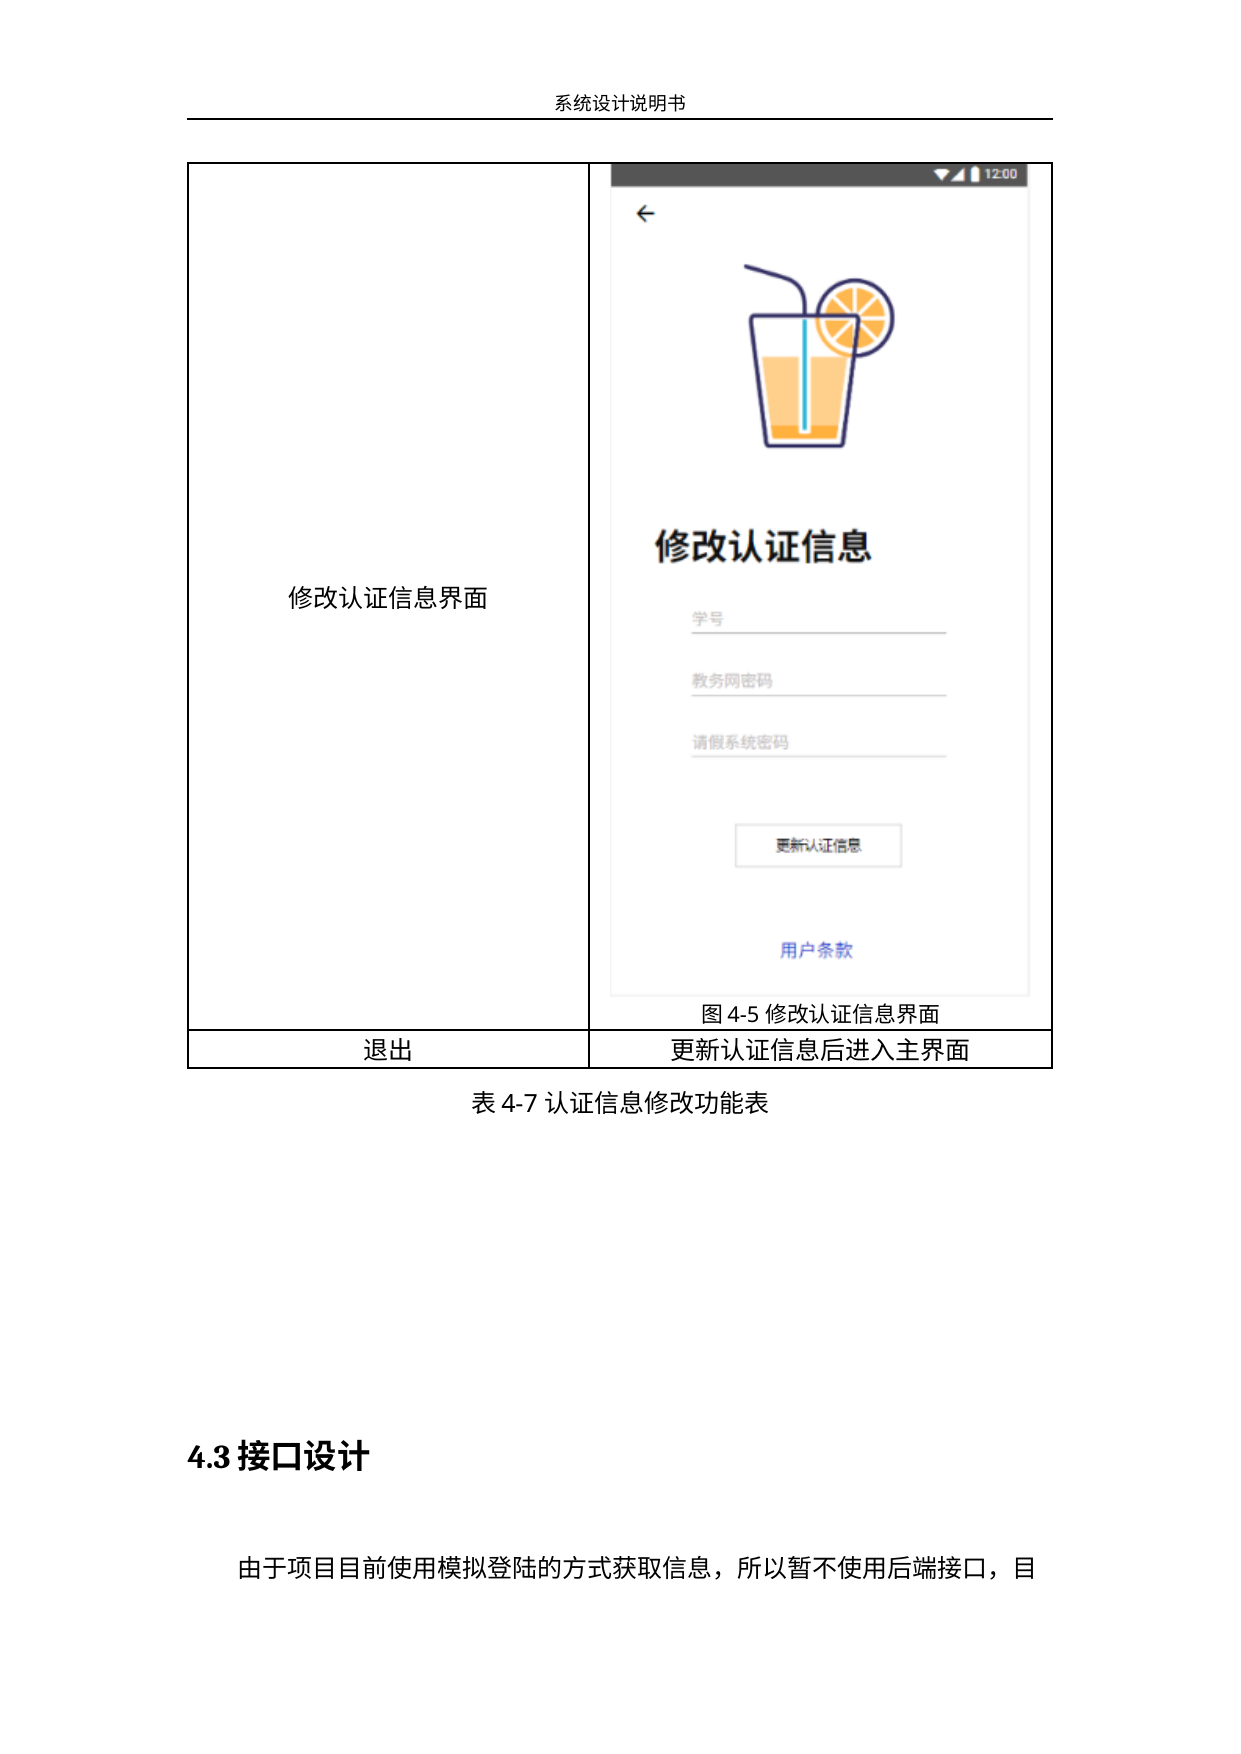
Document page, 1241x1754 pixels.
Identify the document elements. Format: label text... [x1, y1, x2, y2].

subtitle 4.3接口设计 [187, 1421, 1053, 1486]
picture [610, 164, 1031, 997]
table_cell 修改认证信息界面 [189, 164, 588, 1029]
text 表4-7 认证信息修改功能表 [187, 1069, 1053, 1134]
table_cell 更新认证信息后进入主界面 [590, 1031, 1051, 1067]
text 由于项目目前使用模拟登陆的方式获取信息，所以暂不使用后端接口，目前主要接口为读取SQLite数据库的接口。 [187, 1548, 1053, 1584]
table_cell 图4-5 修改认证信息界面 [590, 164, 1051, 1029]
table_cell 退出 [189, 1031, 588, 1067]
